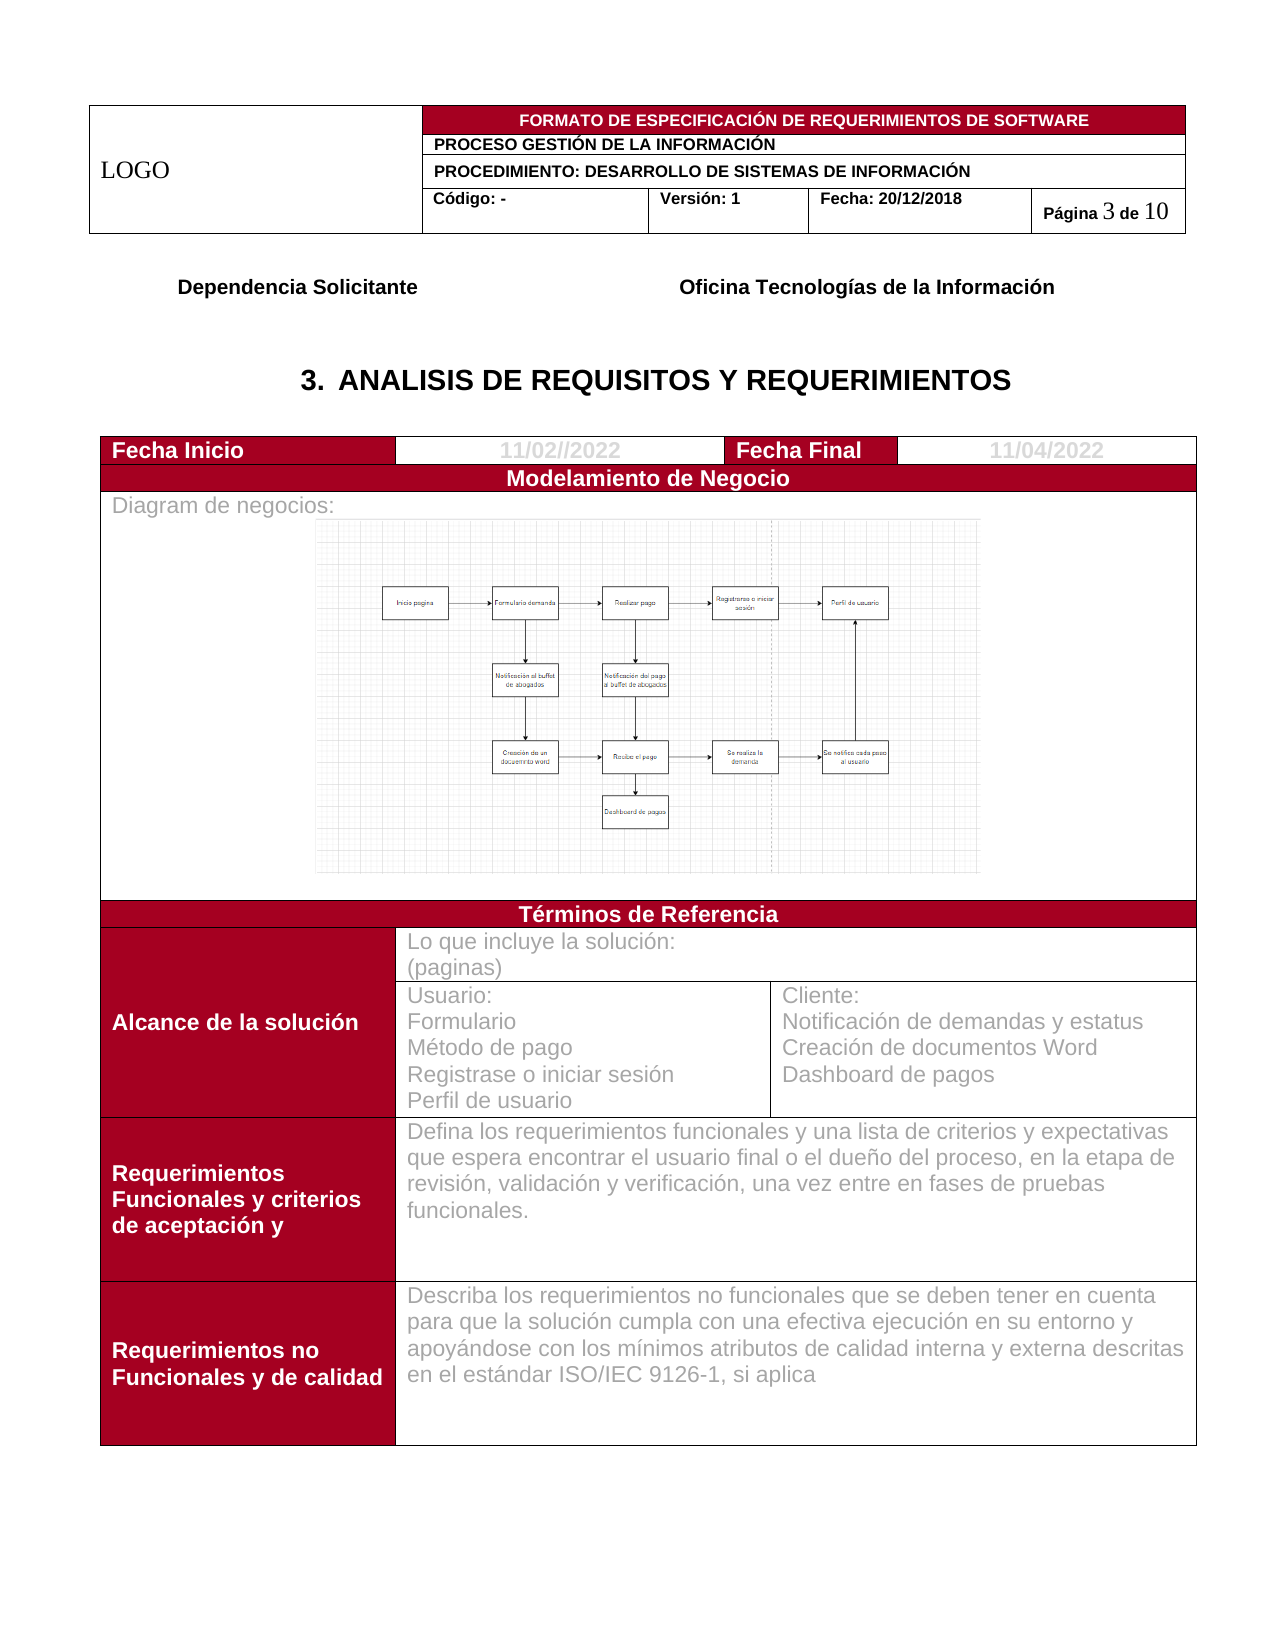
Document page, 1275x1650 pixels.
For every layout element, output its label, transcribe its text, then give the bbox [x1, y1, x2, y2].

table_cell Cliente: Notificación de demandas y estatus Creación de documentos Word Dashboard de pagos [771, 982, 1196, 1117]
table_cell Defina los requerimientos funcionales y una lista de criterios y expectativas que espera encontrar el usuario final o el dueño del proceso, en la etapa de revisión, validación y verificación, una vez entre en fases de pruebas funcionales. [396, 1118, 1196, 1281]
table_header 11/04/2022 [898, 437, 1196, 464]
table_header 11/02//2022 [396, 437, 724, 464]
table_header Fecha Final [725, 437, 897, 464]
table_cell Diagram de negocios: [101, 492, 1196, 899]
table_cell Describa los requerimientos no funcionales que se deben tener en cuenta para que la solución cumpla con una efectiva ejecución en su entorno y apoyándose con los mínimos atributos de calidad interna y externa descritas en el estándar ISO/IEC 9126-1, si aplica [396, 1282, 1196, 1445]
table_cell Usuario: Formulario Método de pago Registrase o iniciar sesión Perfil de usuario [396, 982, 770, 1117]
text Dependencia Solicitante Oficina Tecnologías de la Información [177, 275, 1098, 299]
table_cell Requerimientos no Funcionales y de calidad [101, 1282, 395, 1445]
table_cell Términos de Referencia [101, 901, 1196, 927]
list ANALISIS DE REQUISITOS Y REQUERIMIENTOS [215, 363, 1098, 396]
table_cell Alcance de la solución [101, 928, 395, 1117]
picture [315, 518, 981, 874]
table_header Fecha Inicio [101, 437, 395, 464]
table_cell Lo que incluye la solución: (paginas) [396, 928, 1196, 981]
table_cell Requerimientos Funcionales y criterios de aceptación y [101, 1118, 395, 1281]
table_cell Modelamiento de Negocio [101, 465, 1196, 491]
